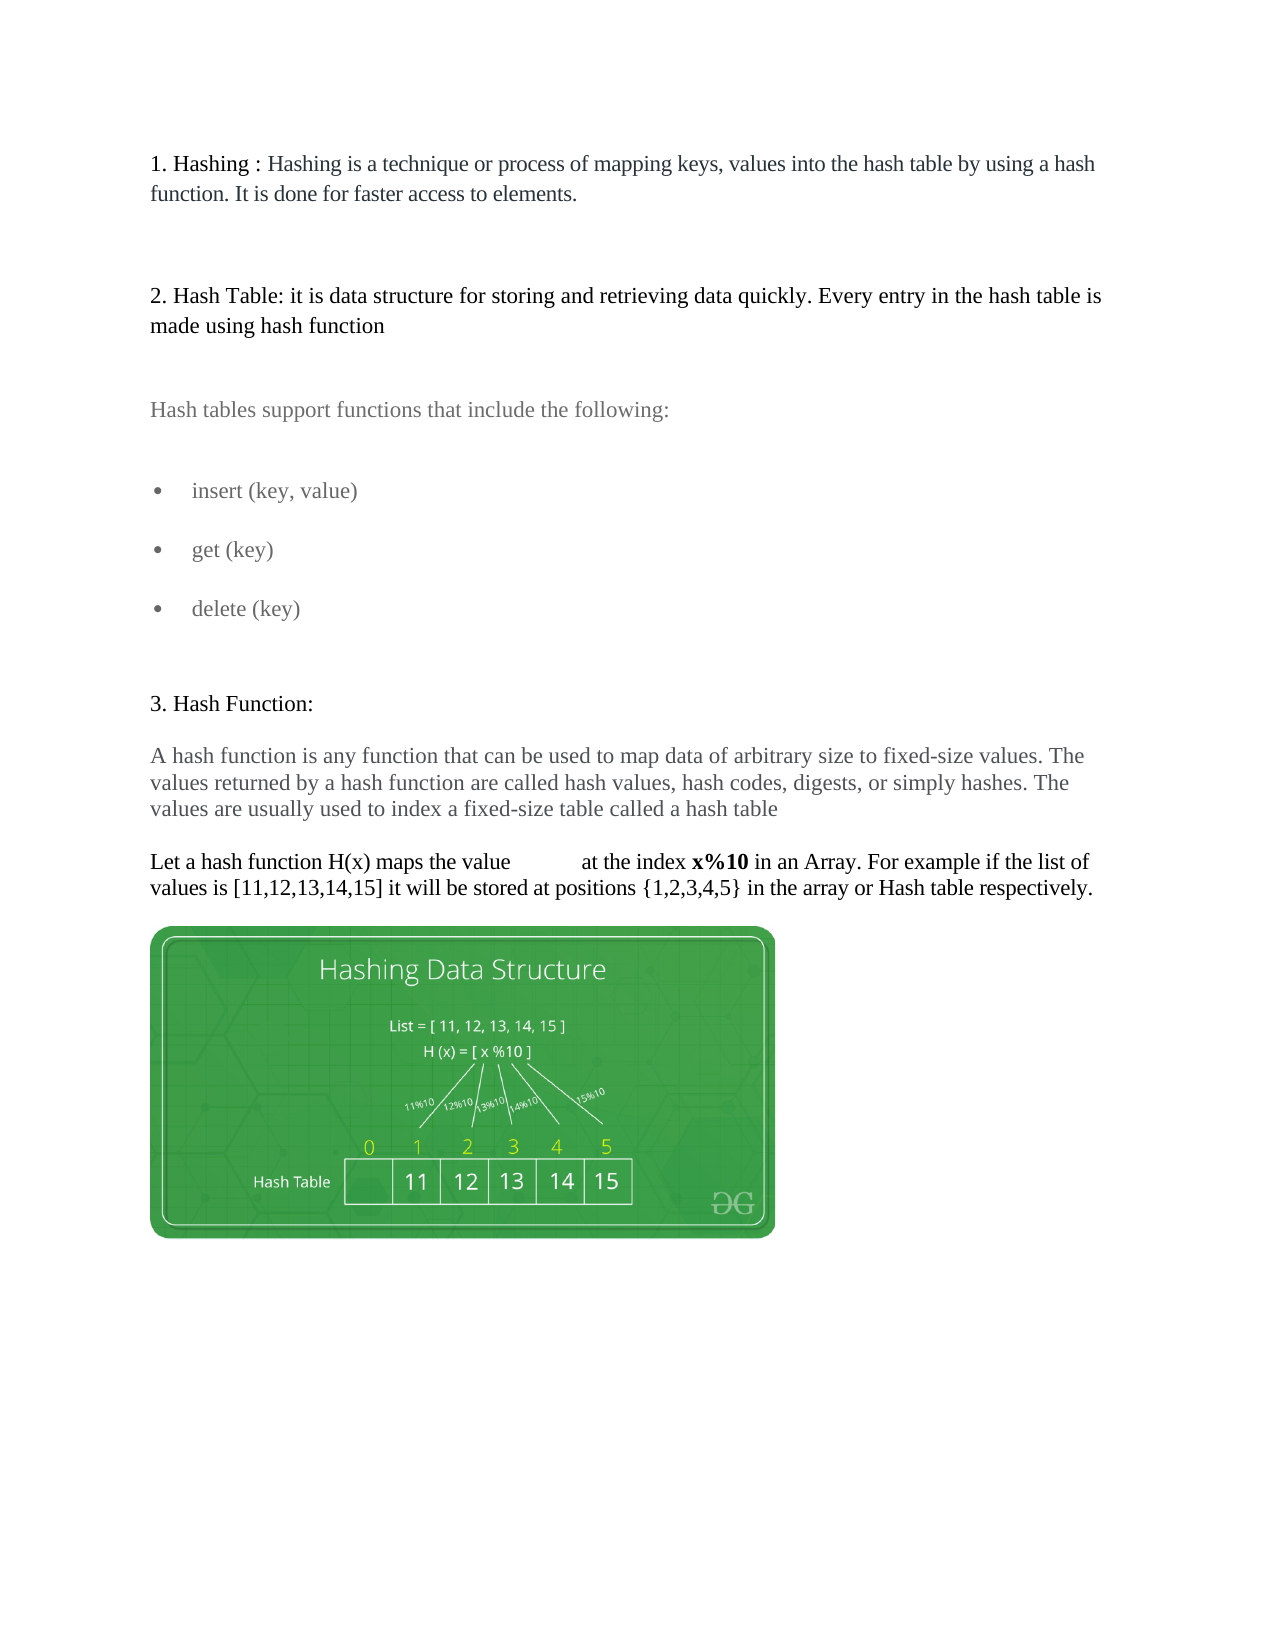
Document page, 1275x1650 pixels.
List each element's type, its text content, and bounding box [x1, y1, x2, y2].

text Let a hash function H(x) maps the value at the index x%10 in an Array. For example if the list of values is [11,12,13,14,15] it will be stored at positions {1,2,3,4,5} in the array or Hash table respectively. [150, 848, 1125, 900]
text 2. Hash Table: it is data structure for storing and retrieving data quickly. Every entry in the hash table is made using hash function [150, 282, 1125, 339]
list get (key) [154, 520, 1125, 562]
list insert (key, value) [154, 460, 1125, 503]
text Hash tables support functions that include the following: [150, 380, 1125, 423]
text 3. Hash Function: [150, 689, 1125, 716]
list delete (key) [154, 579, 1125, 622]
text 1. Hashing : Hashing is a technique or process of mapping keys, values into the hash table by using a hash function. It is done for faster access to elements. [150, 150, 1125, 207]
text A hash function is any function that can be used to map data of arbitrary size to fixed-size values. The values returned by a hash function are called hash values, hash codes, digests, or simply hashes. The values are usually used to index a fixed-size table called a hash table [779, 742, 1125, 821]
picture [150, 926, 776, 1240]
